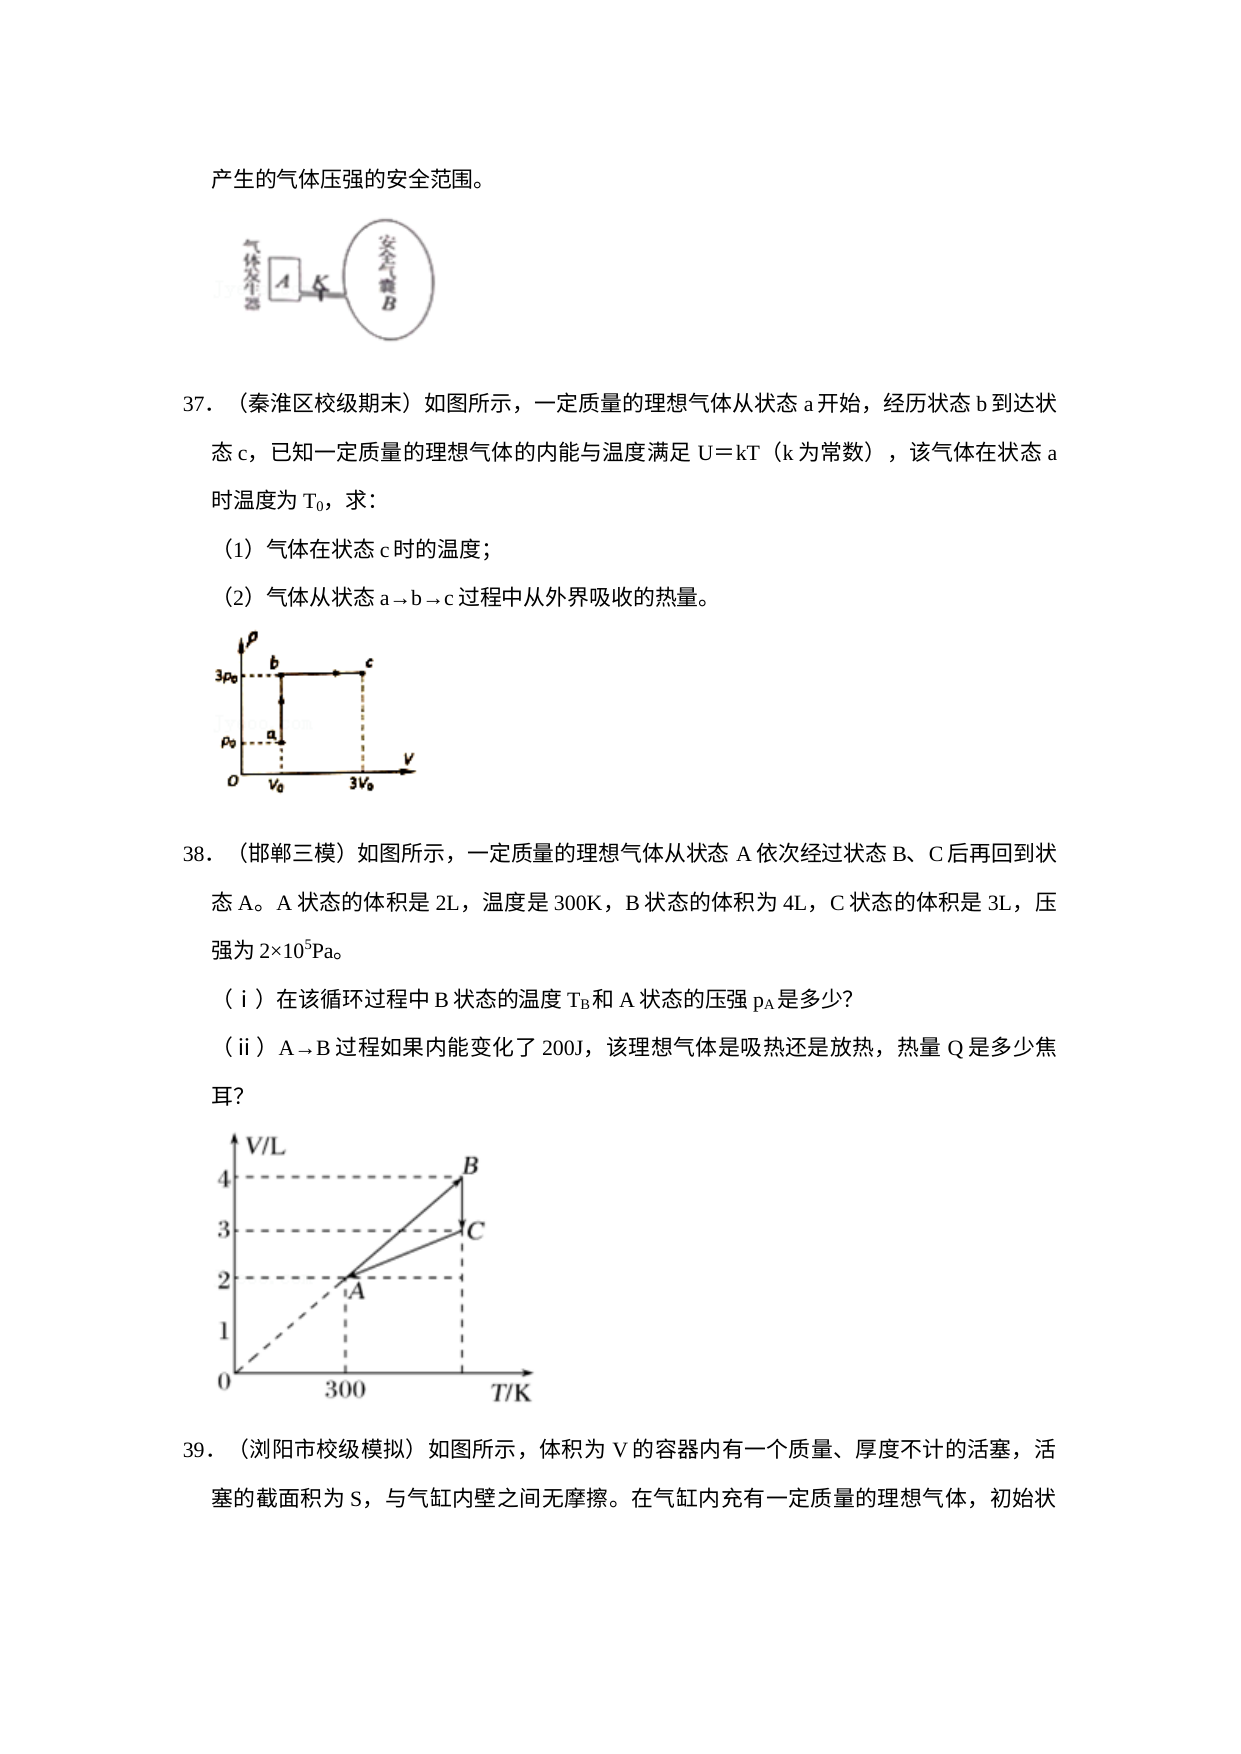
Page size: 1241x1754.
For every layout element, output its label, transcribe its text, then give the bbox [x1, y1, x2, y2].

text （ⅰ）在该循环过程中B状态的温度TB和A状态的压强pA是多少？ [211, 981, 1058, 1014]
text 38．（邯郸三模）如图所示，一定质量的理想气体从状态A依次经过状态B、C后再回到状态A。A状态的体积是2L，温度是300K，B状态的体积为4L，C状态的体积是3L，压强为2×105Pa。 [183, 836, 1058, 966]
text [183, 162, 1058, 194]
picture [211, 210, 440, 347]
text （1）气体在状态c时的温度； [211, 531, 1058, 564]
picture [211, 1126, 540, 1408]
text （2）气体从状态a→b→c过程中从外界吸收的热量。 [211, 579, 1058, 612]
picture [211, 627, 421, 799]
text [183, 1432, 1058, 1513]
text （ⅱ）A→B过程如果内能变化了200J，该理想气体是吸热还是放热，热量Q是多少焦耳？ [211, 1030, 1058, 1111]
text 37．（秦淮区校级期末）如图所示，一定质量的理想气体从状态a开始，经历状态b到达状态c，已知一定质量的理想气体的内能与温度满足U＝kT（k为常数），该气体在状态a时温度为T0，求： [183, 385, 1058, 515]
